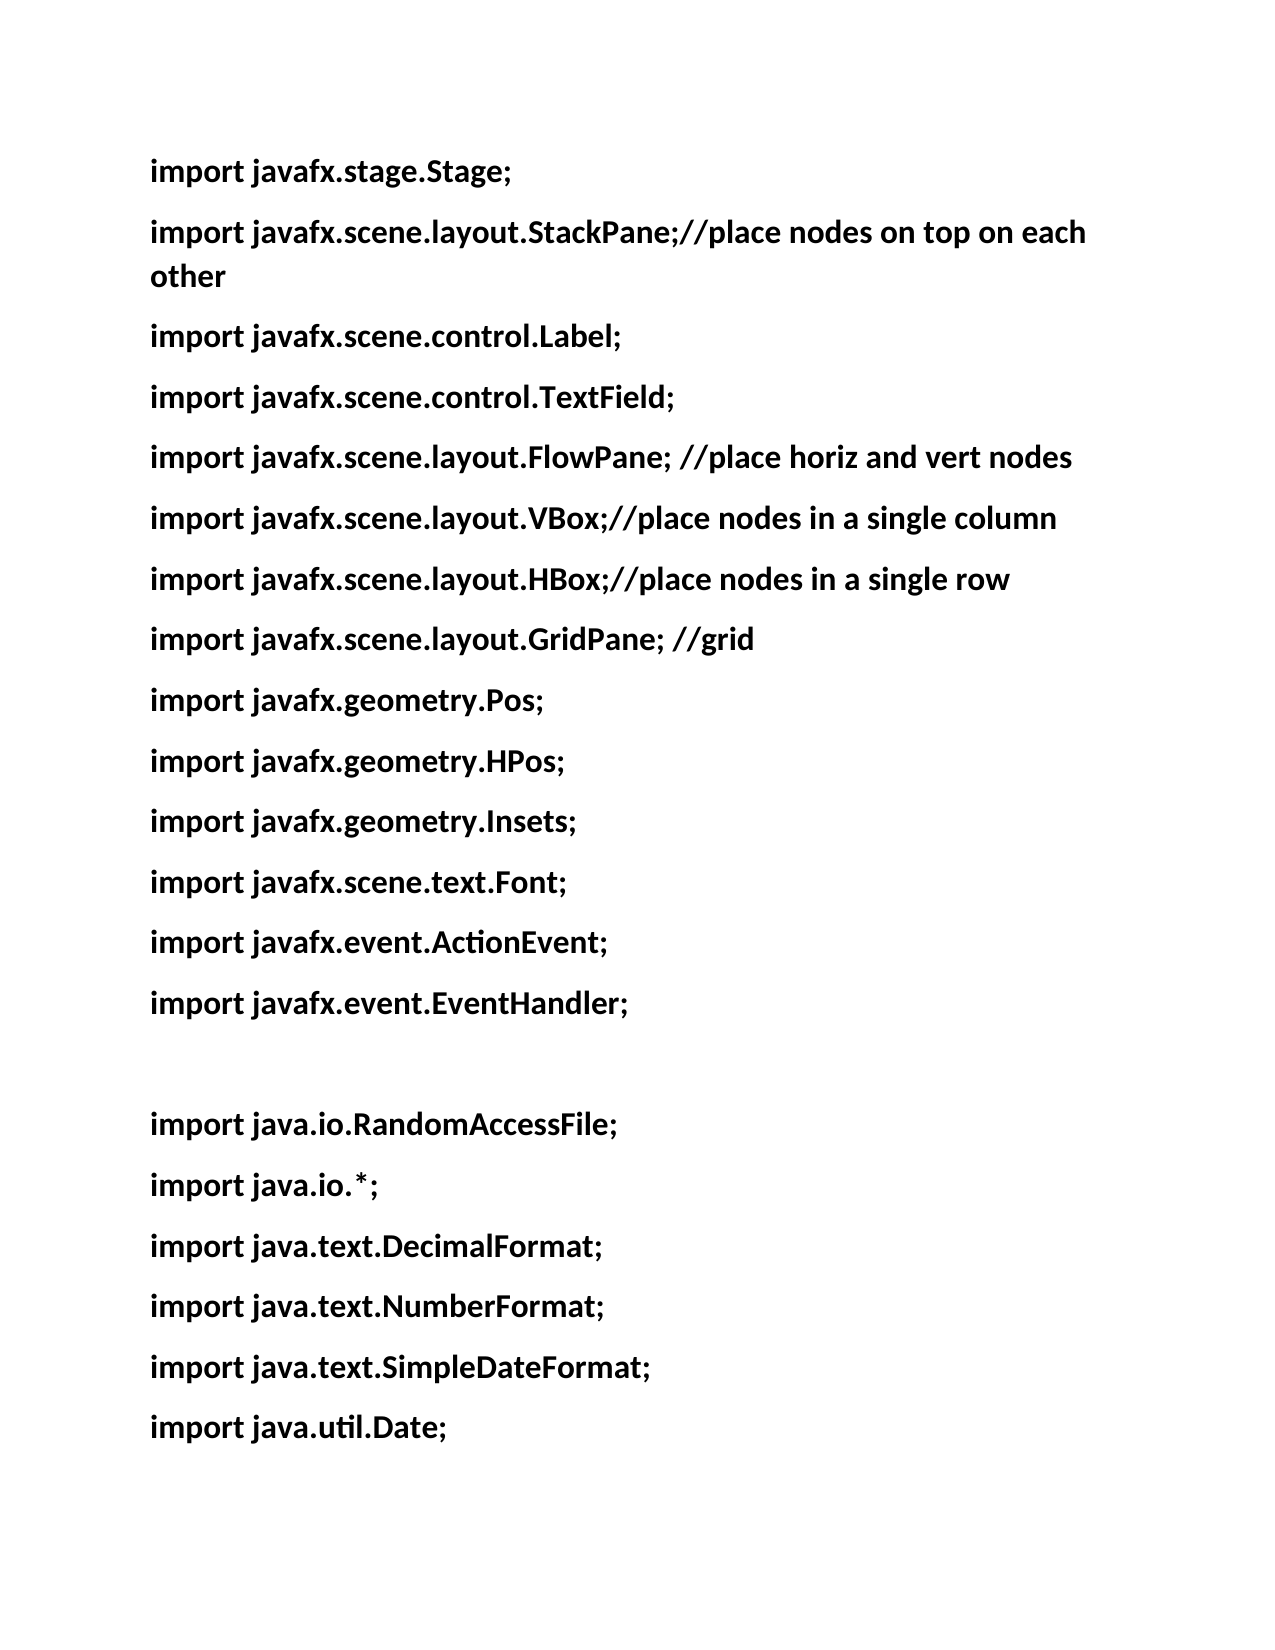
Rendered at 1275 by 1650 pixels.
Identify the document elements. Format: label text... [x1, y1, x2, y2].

text import java.io.*; [150, 1164, 1125, 1205]
text import javafx.geometry.HPos; [150, 739, 1125, 780]
text import javafx.scene.layout.StackPane;//place nodes on top on each other [150, 211, 1125, 295]
text import javafx.scene.control.TextField; [150, 376, 1125, 417]
text import javafx.scene.layout.FlowPane; //place horiz and vert nodes [150, 436, 1125, 477]
text import javafx.event.EventHandler; [150, 982, 1125, 1023]
text import java.text.DecimalFormat; [150, 1224, 1125, 1265]
text import java.util.Date; [150, 1406, 1125, 1447]
text import javafx.scene.layout.GridPane; //grid [150, 618, 1125, 659]
text import javafx.scene.text.Font; [150, 861, 1125, 902]
text import javafx.geometry.Insets; [150, 800, 1125, 841]
text import java.text.NumberFormat; [150, 1285, 1125, 1326]
text import javafx.geometry.Pos; [150, 679, 1125, 720]
text import java.io.RandomAccessFile; [150, 1103, 1125, 1144]
text import javafx.stage.Stage; [150, 150, 1125, 191]
text import javafx.scene.control.Label; [150, 315, 1125, 356]
text import java.text.SimpleDateFormat; [150, 1346, 1125, 1387]
text import javafx.event.ActionEvent; [150, 921, 1125, 962]
text import javafx.scene.layout.HBox;//place nodes in a single row [150, 558, 1125, 598]
text import javafx.scene.layout.VBox;//place nodes in a single column [150, 497, 1125, 538]
